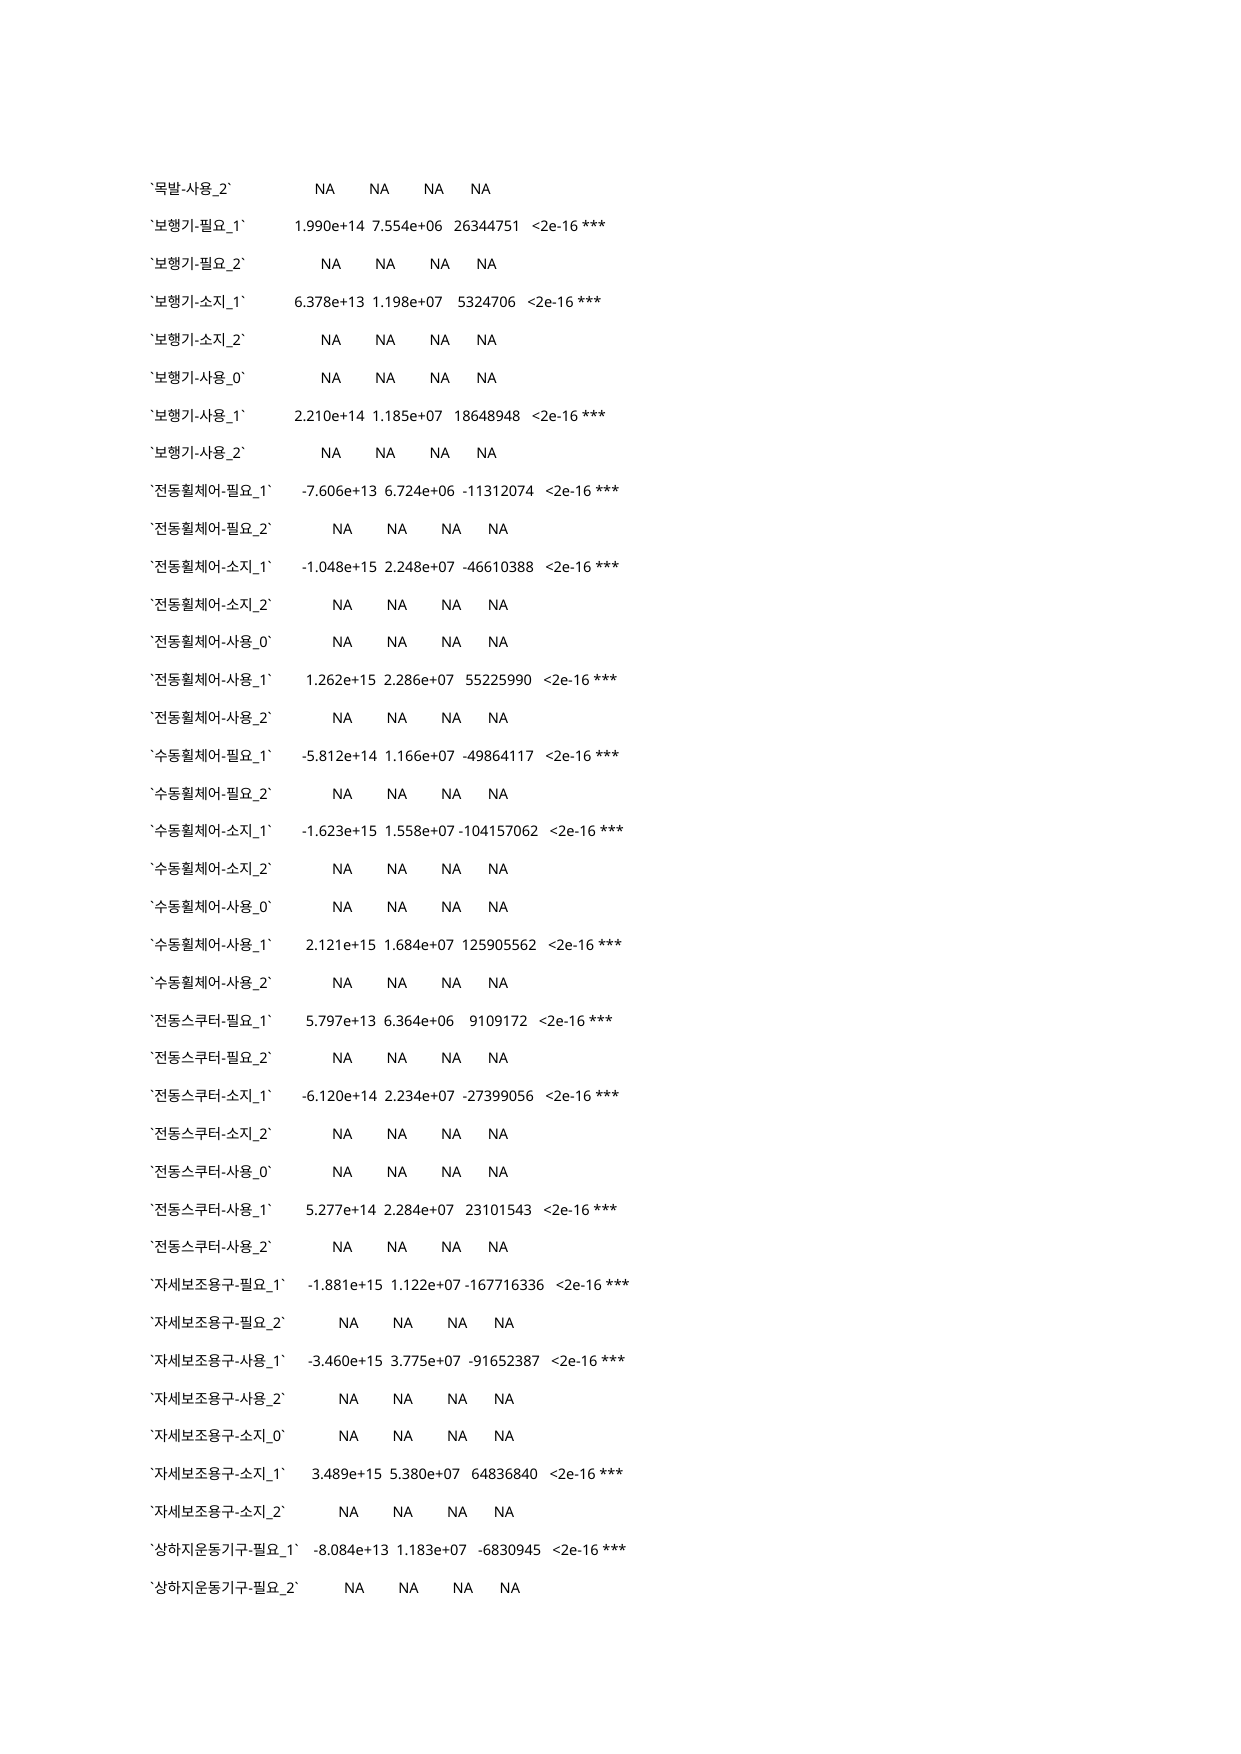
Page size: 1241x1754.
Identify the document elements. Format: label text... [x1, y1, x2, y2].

text `전동스쿠터-소지_1` -6.120e+14 2.234e+07 -27399056 <2e-16 *** [150, 1085, 1090, 1106]
text `전동휠체어-필요_1` -7.606e+13 6.724e+06 -11312074 <2e-16 *** [150, 480, 1090, 501]
text `자세보조용구-사용_1` -3.460e+15 3.775e+07 -91652387 <2e-16 *** [150, 1349, 1090, 1371]
text `자세보조용구-사용_2` NA NA NA NA [150, 1387, 1090, 1408]
text `상하지운동기구-필요_1` -8.084e+13 1.183e+07 -6830945 <2e-16 *** [150, 1538, 1090, 1559]
text `보행기-필요_1` 1.990e+14 7.554e+06 26344751 <2e-16 *** [150, 215, 1090, 236]
text `전동휠체어-사용_0` NA NA NA NA [150, 631, 1090, 652]
text `보행기-사용_1` 2.210e+14 1.185e+07 18648948 <2e-16 *** [150, 404, 1090, 425]
text `목발-사용_2` NA NA NA NA [150, 177, 1090, 198]
text `수동휠체어-사용_1` 2.121e+15 1.684e+07 125905562 <2e-16 *** [150, 933, 1090, 954]
text `수동휠체어-사용_2` NA NA NA NA [150, 971, 1090, 992]
text `보행기-사용_2` NA NA NA NA [150, 442, 1090, 463]
text `수동휠체어-사용_0` NA NA NA NA [150, 896, 1090, 917]
text `보행기-사용_0` NA NA NA NA [150, 366, 1090, 387]
text `자세보조용구-소지_0` NA NA NA NA [150, 1425, 1090, 1446]
text `보행기-소지_2` NA NA NA NA [150, 328, 1090, 349]
text `전동스쿠터-사용_0` NA NA NA NA [150, 1160, 1090, 1181]
text `자세보조용구-필요_2` NA NA NA NA [150, 1312, 1090, 1333]
text `자세보조용구-소지_1` 3.489e+15 5.380e+07 64836840 <2e-16 *** [150, 1463, 1090, 1484]
text `보행기-필요_2` NA NA NA NA [150, 253, 1090, 274]
text `수동휠체어-소지_2` NA NA NA NA [150, 858, 1090, 879]
text `전동휠체어-사용_1` 1.262e+15 2.286e+07 55225990 <2e-16 *** [150, 669, 1090, 690]
text `전동휠체어-소지_2` NA NA NA NA [150, 593, 1090, 614]
text `전동휠체어-사용_2` NA NA NA NA [150, 707, 1090, 728]
text `전동스쿠터-필요_2` NA NA NA NA [150, 1047, 1090, 1068]
text `전동휠체어-소지_1` -1.048e+15 2.248e+07 -46610388 <2e-16 *** [150, 555, 1090, 576]
text `전동스쿠터-사용_2` NA NA NA NA [150, 1236, 1090, 1257]
text `전동스쿠터-사용_1` 5.277e+14 2.284e+07 23101543 <2e-16 *** [150, 1198, 1090, 1219]
text `상하지운동기구-필요_2` NA NA NA NA [150, 1576, 1090, 1597]
text `수동휠체어-필요_2` NA NA NA NA [150, 782, 1090, 803]
text `전동휠체어-필요_2` NA NA NA NA [150, 517, 1090, 539]
text `자세보조용구-필요_1` -1.881e+15 1.122e+07 -167716336 <2e-16 *** [150, 1274, 1090, 1295]
text `보행기-소지_1` 6.378e+13 1.198e+07 5324706 <2e-16 *** [150, 291, 1090, 312]
text `수동휠체어-소지_1` -1.623e+15 1.558e+07 -104157062 <2e-16 *** [150, 820, 1090, 841]
text `전동스쿠터-필요_1` 5.797e+13 6.364e+06 9109172 <2e-16 *** [150, 1009, 1090, 1030]
text `자세보조용구-소지_2` NA NA NA NA [150, 1501, 1090, 1522]
text `수동휠체어-필요_1` -5.812e+14 1.166e+07 -49864117 <2e-16 *** [150, 744, 1090, 766]
text `전동스쿠터-소지_2` NA NA NA NA [150, 1122, 1090, 1144]
